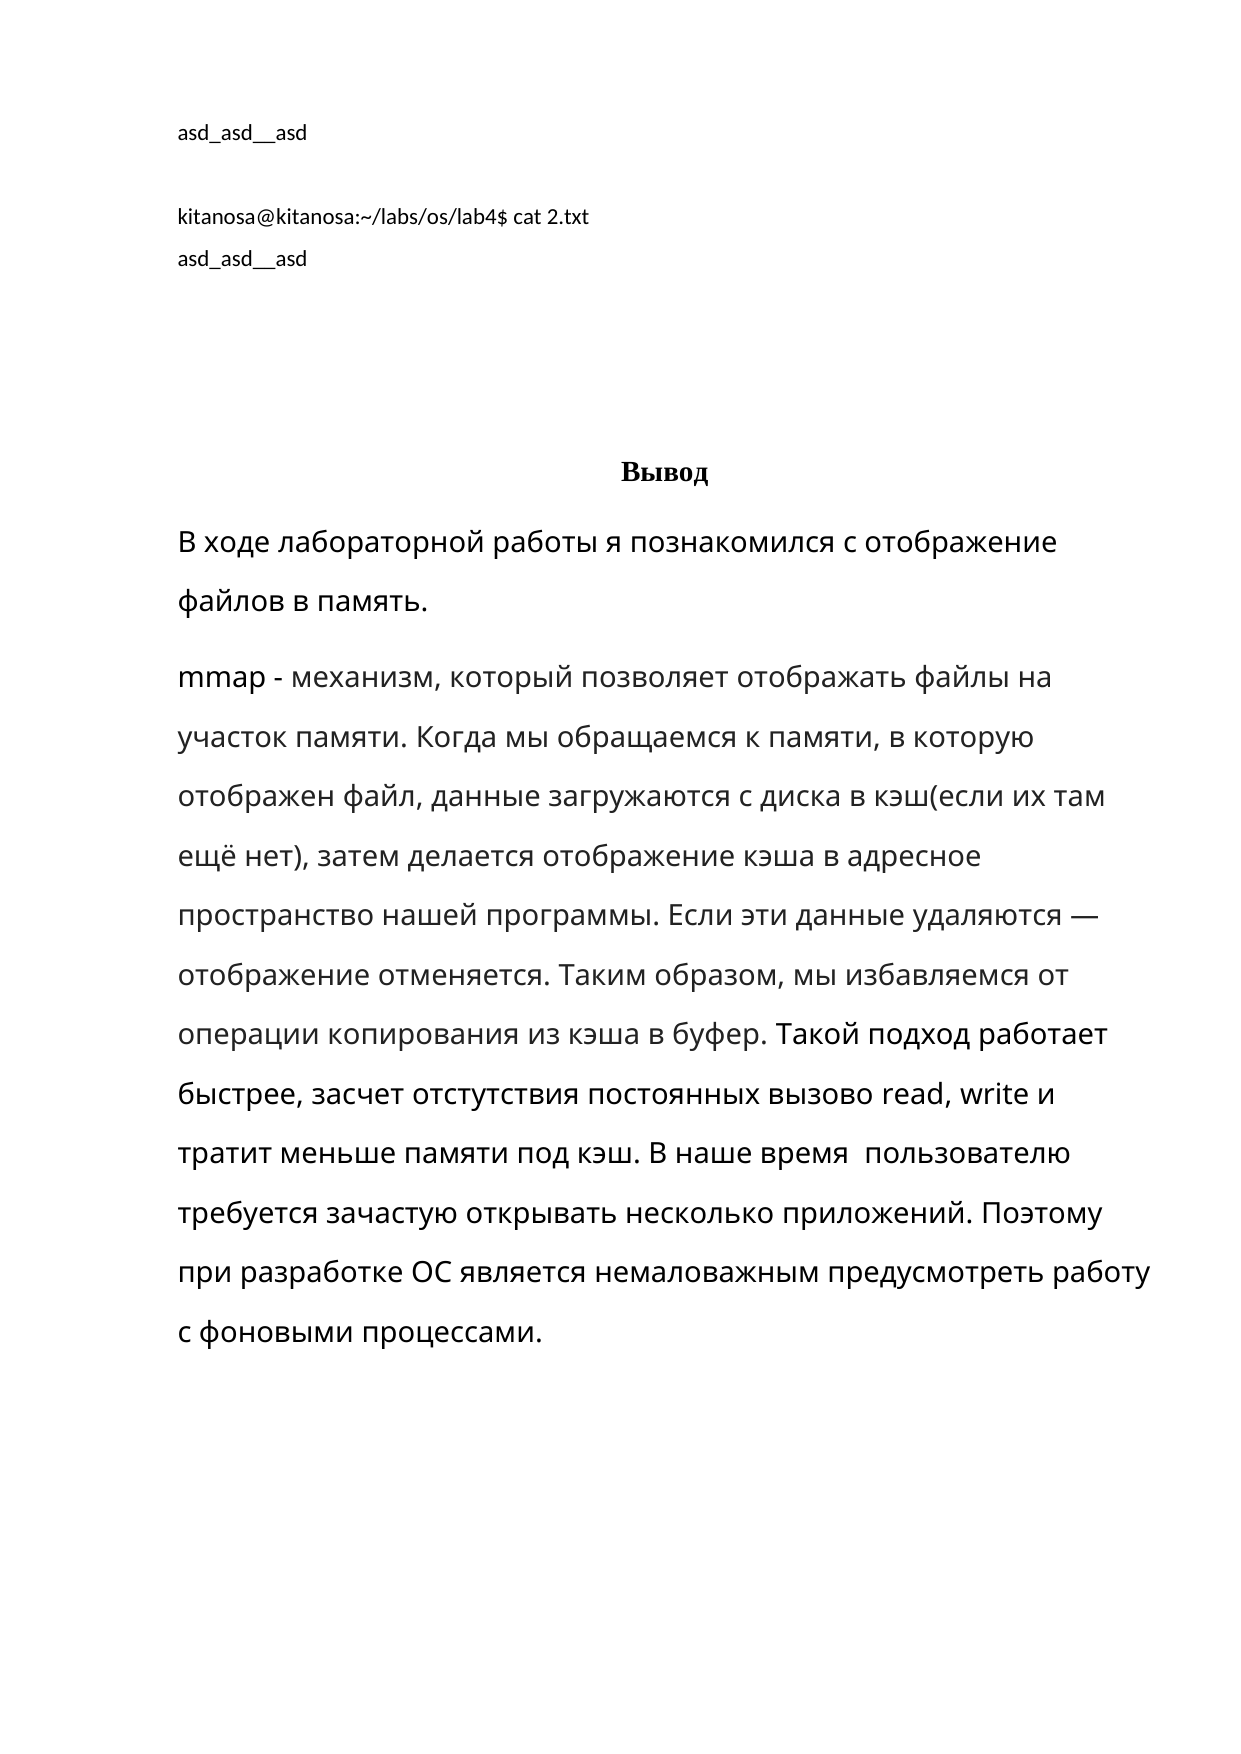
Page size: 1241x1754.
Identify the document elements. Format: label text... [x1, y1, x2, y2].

text asd_asd__asd [177, 244, 1152, 272]
text mmap - механизм, который позволяет отображать файлы на участок памяти. Когда мы обращаемся к памяти, в которую отображен файл, данные загружаются с диска в кэш(если их там ещё нет), затем делается отображение кэша в адресное пространство нашей программы. Если эти данные удаляются — отображение отменяется. Таким образом, мы избавляемся от операции копирования из кэша в буфер. Такой подход работает быстрее, засчет отстутствия постоянных вызово read, write и тратит меньше памяти под кэш. В наше время пользователю требуется зачастую открывать несколько приложений. Поэтому при разработке ОС является немаловажным предусмотреть работу с фоновыми процессами. [177, 657, 1152, 1351]
text Вывод [177, 454, 1152, 487]
text kitanosa@kitanosa:~/labs/os/lab4$ cat 2.txt [177, 202, 1152, 230]
text asd_asd__asd [177, 118, 1152, 146]
text В ходе лабораторной работы я познакомился с отображение файлов в память. [177, 521, 1152, 620]
